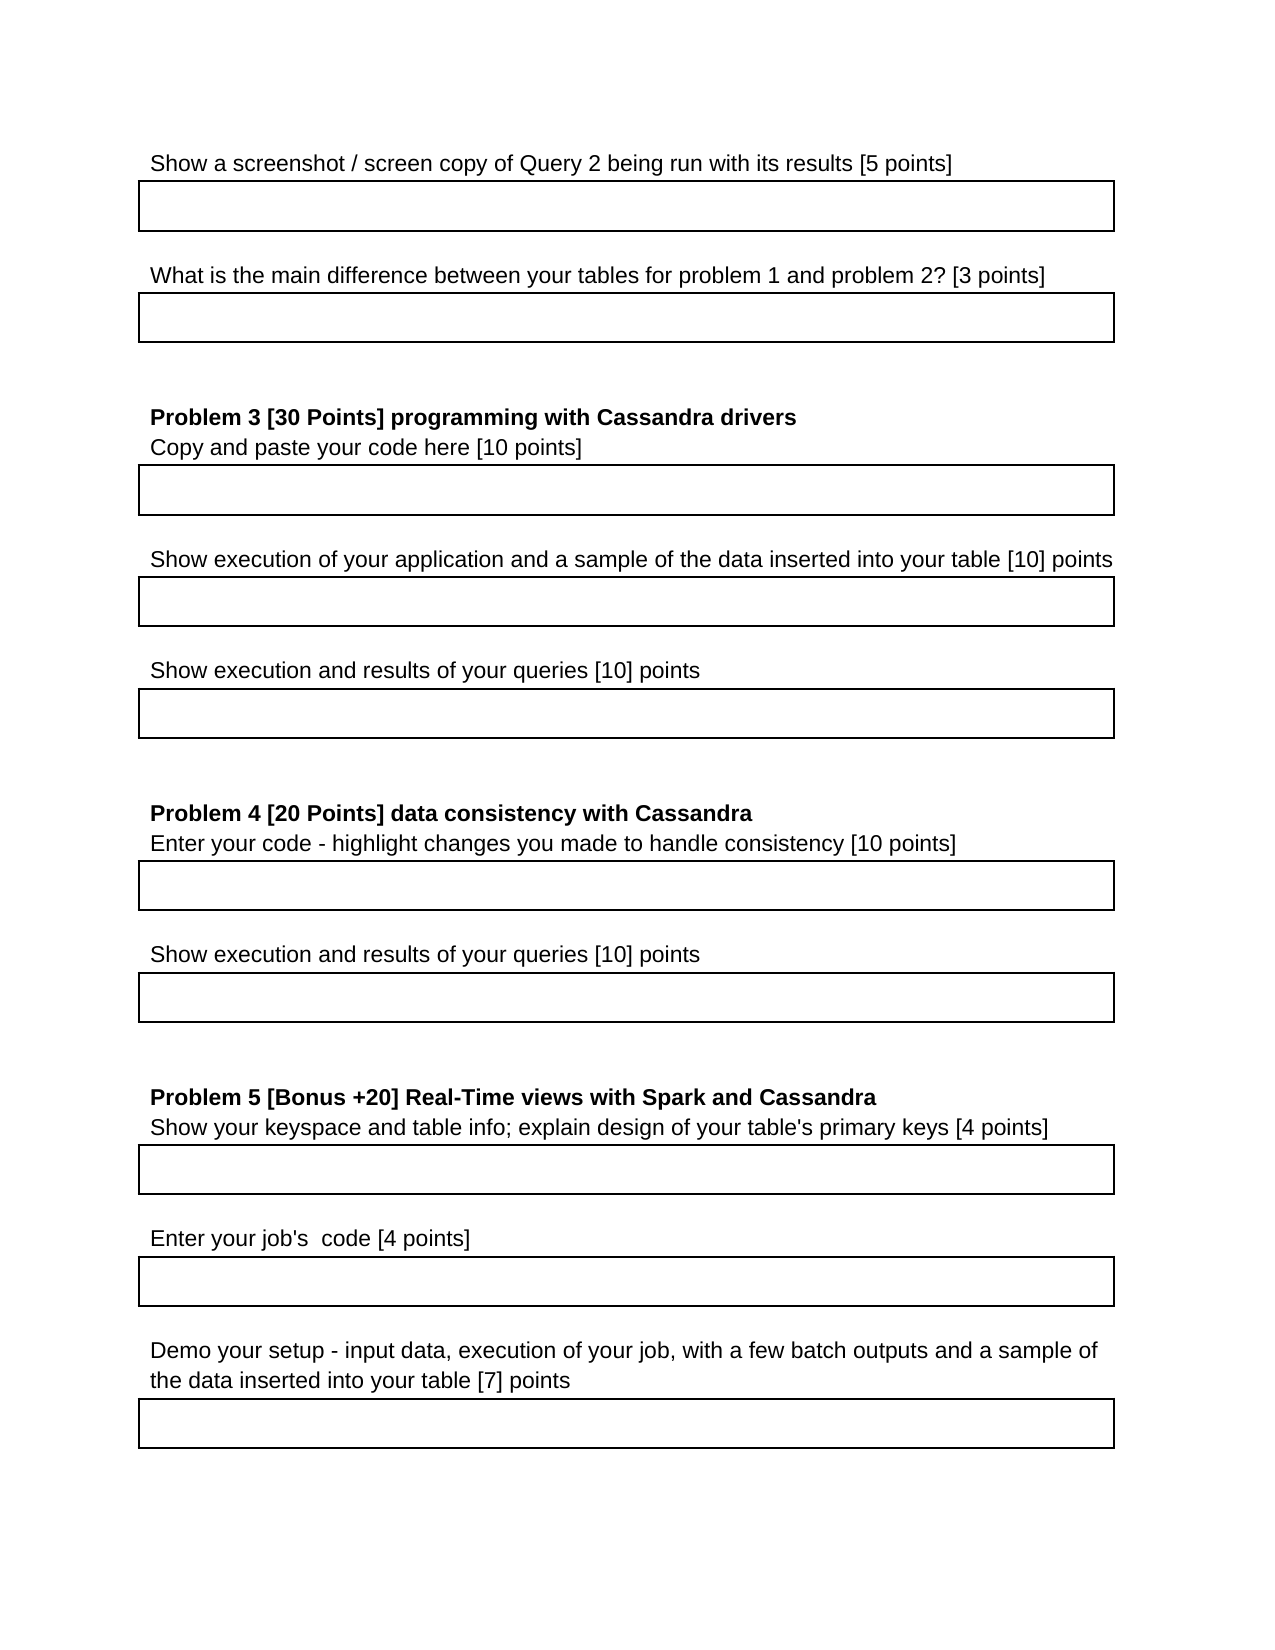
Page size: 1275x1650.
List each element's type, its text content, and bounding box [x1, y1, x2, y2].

table_header [140, 1258, 1113, 1305]
table_header [140, 1400, 1113, 1447]
text Problem 5 [Bonus +20] Real-Time views with Spark and Cassandra [150, 1083, 1125, 1110]
text Problem 3 [30 Points] programming with Cassandra drivers [150, 404, 1125, 430]
table_header [140, 690, 1113, 737]
text What is the main difference between your tables for problem 1 and problem 2? [3 points] [150, 262, 1125, 288]
text Demo your setup - input data, execution of your job, with a few batch outputs and a sample of the data inserted into your table [7] points [150, 1337, 1125, 1394]
text Show execution and results of your queries [10] points [150, 941, 1125, 968]
text Show execution of your application and a sample of the data inserted into your table [10] points [150, 546, 1125, 572]
text Show execution and results of your queries [10] points [150, 657, 1125, 684]
text Enter your code - highlight changes you made to handle consistency [10 points] [150, 830, 1125, 856]
text Problem 4 [20 Points] data consistency with Cassandra [150, 799, 1125, 826]
text Copy and paste your code here [10 points] [150, 434, 1125, 460]
table_header [140, 578, 1113, 625]
table_header [140, 182, 1113, 229]
table_header [140, 1146, 1113, 1193]
text Show a screenshot / screen copy of Query 2 being run with its results [5 points] [150, 150, 1125, 176]
table_header [140, 466, 1113, 513]
table_header [140, 294, 1113, 341]
text Show your keyspace and table info; explain design of your table's primary keys [4 points] [150, 1114, 1125, 1140]
table_header [140, 862, 1113, 909]
text Enter your job's code [4 points] [150, 1225, 1125, 1252]
table_header [140, 974, 1113, 1021]
